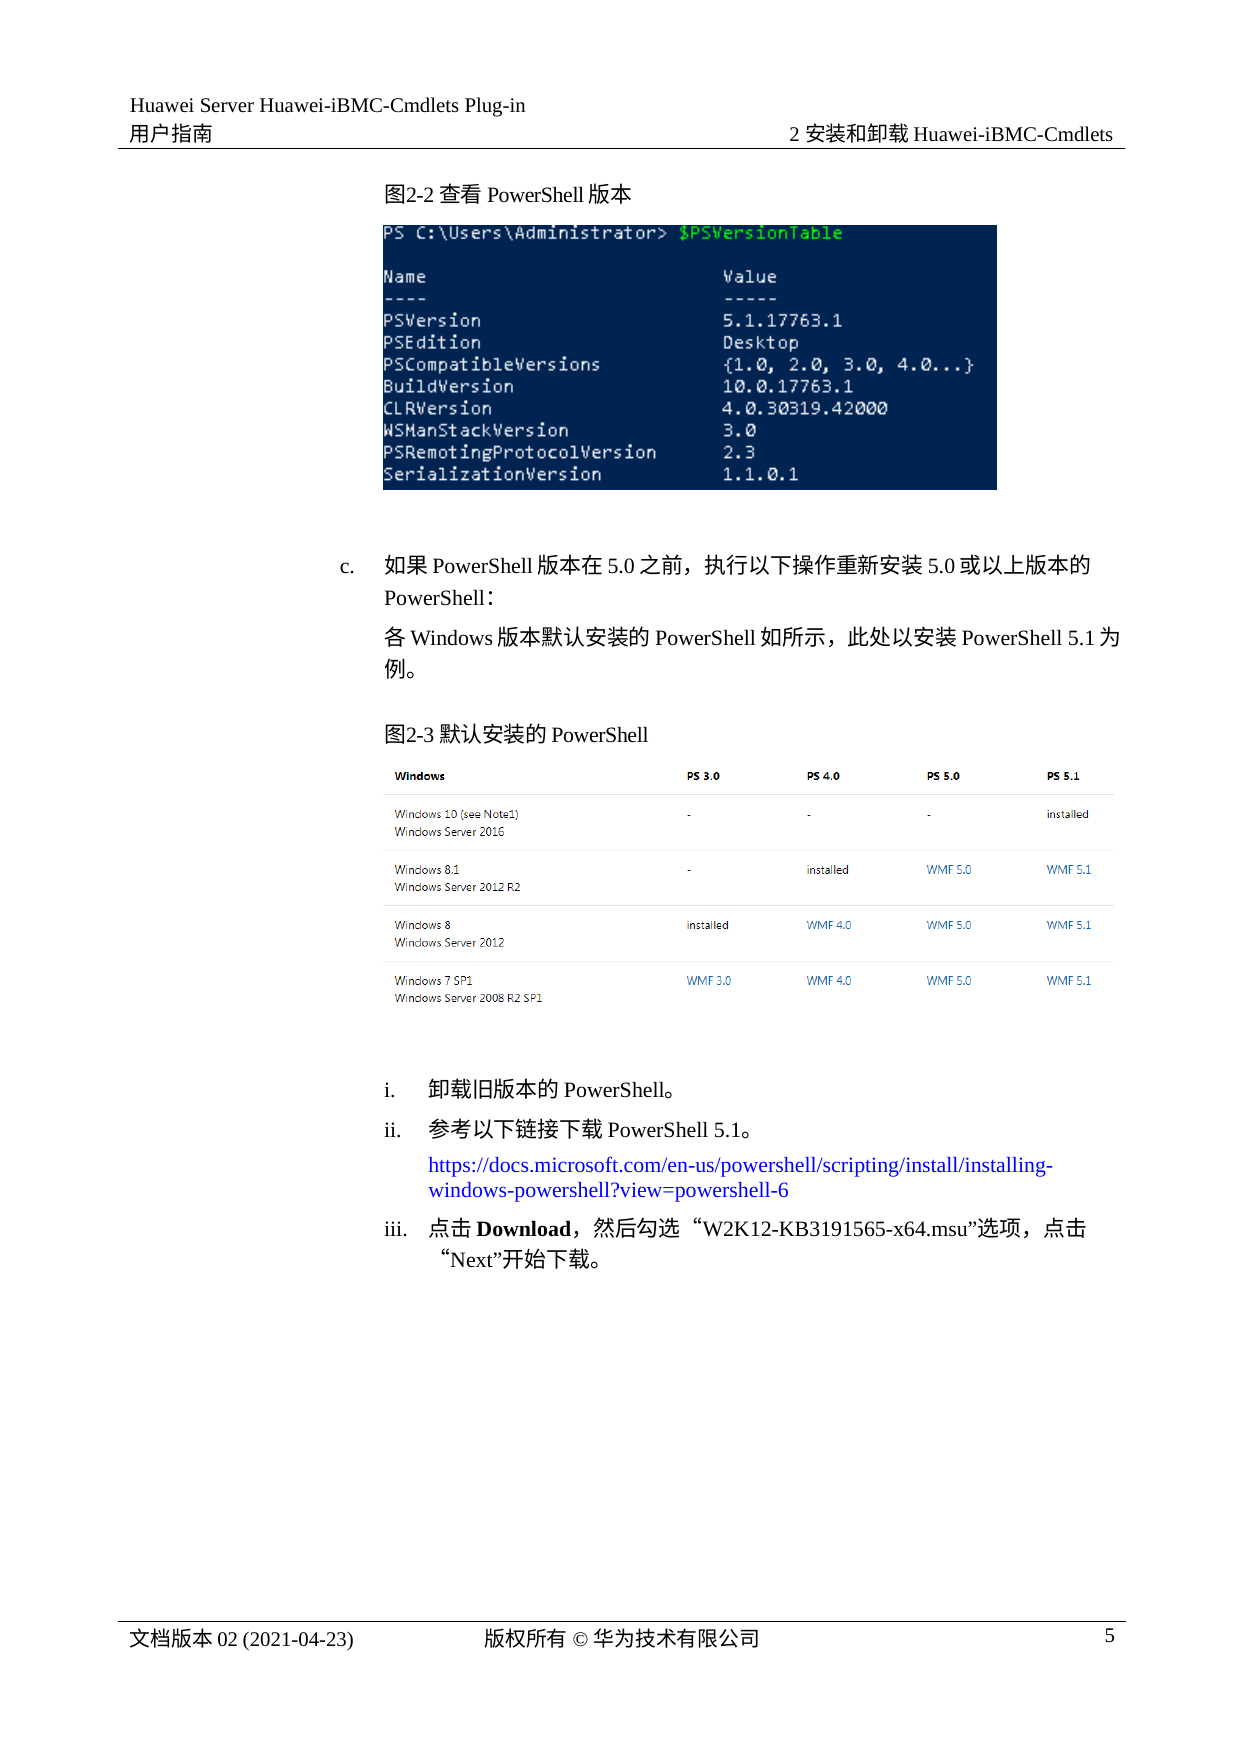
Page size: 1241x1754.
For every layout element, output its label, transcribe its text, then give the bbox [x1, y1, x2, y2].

text 默认安装的PowerShell [384, 717, 1122, 748]
picture [383, 225, 997, 490]
list 如果PowerShell版本在5.0之前，执行以下操作重新安装5.0或以上版本的PowerShell： [339, 548, 1122, 612]
picture [383, 764, 1114, 1014]
list 各Windows版本默认安装的PowerShell如图2-3所示，此处以安装PowerShell 5.1为例。 [384, 620, 1122, 683]
text 查看PowerShell版本 [384, 177, 1122, 209]
list 点击Download，然后勾选“W2K12-KB3191565-x64.msu”选项，点击“Next”开始下载。 [384, 1211, 1122, 1274]
list 参考以下链接下载PowerShell 5.1。 [384, 1112, 1122, 1144]
list 卸载旧版本的PowerShell。 [384, 1072, 1122, 1104]
list https://docs.microsoft.com/en-us/powershell/scripting/install/installing-windows-powershell?view=powershell-6 [428, 1152, 1122, 1202]
